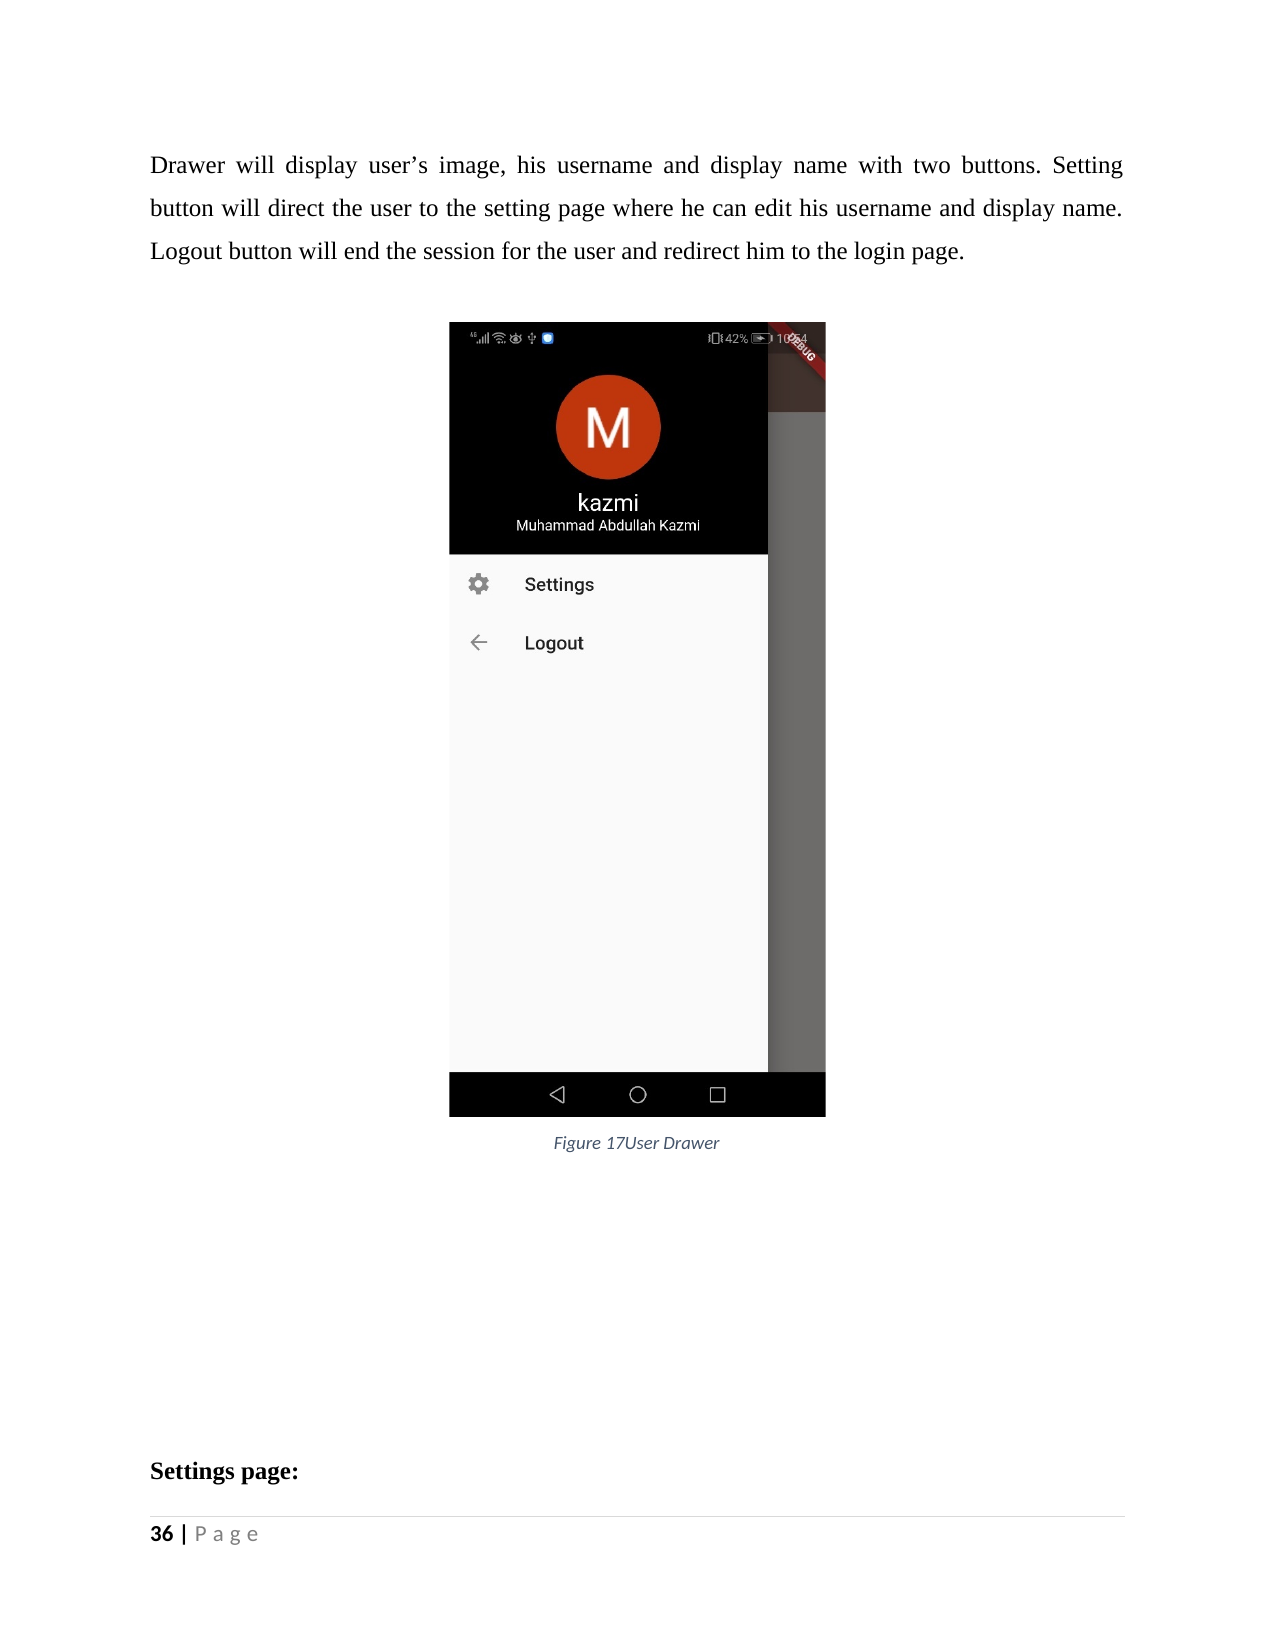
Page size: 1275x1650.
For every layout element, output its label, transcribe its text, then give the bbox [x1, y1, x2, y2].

text Figure 17User Drawer [150, 1131, 1125, 1154]
text Settings page: [150, 1456, 1125, 1484]
picture [449, 322, 826, 1117]
text Drawer will display user’s image, his username and display name with two buttons. Setting button will direct the user to the setting page where he can edit his username and display name. Logout button will end the session for the user and redirect him to the login page. [150, 150, 1125, 265]
